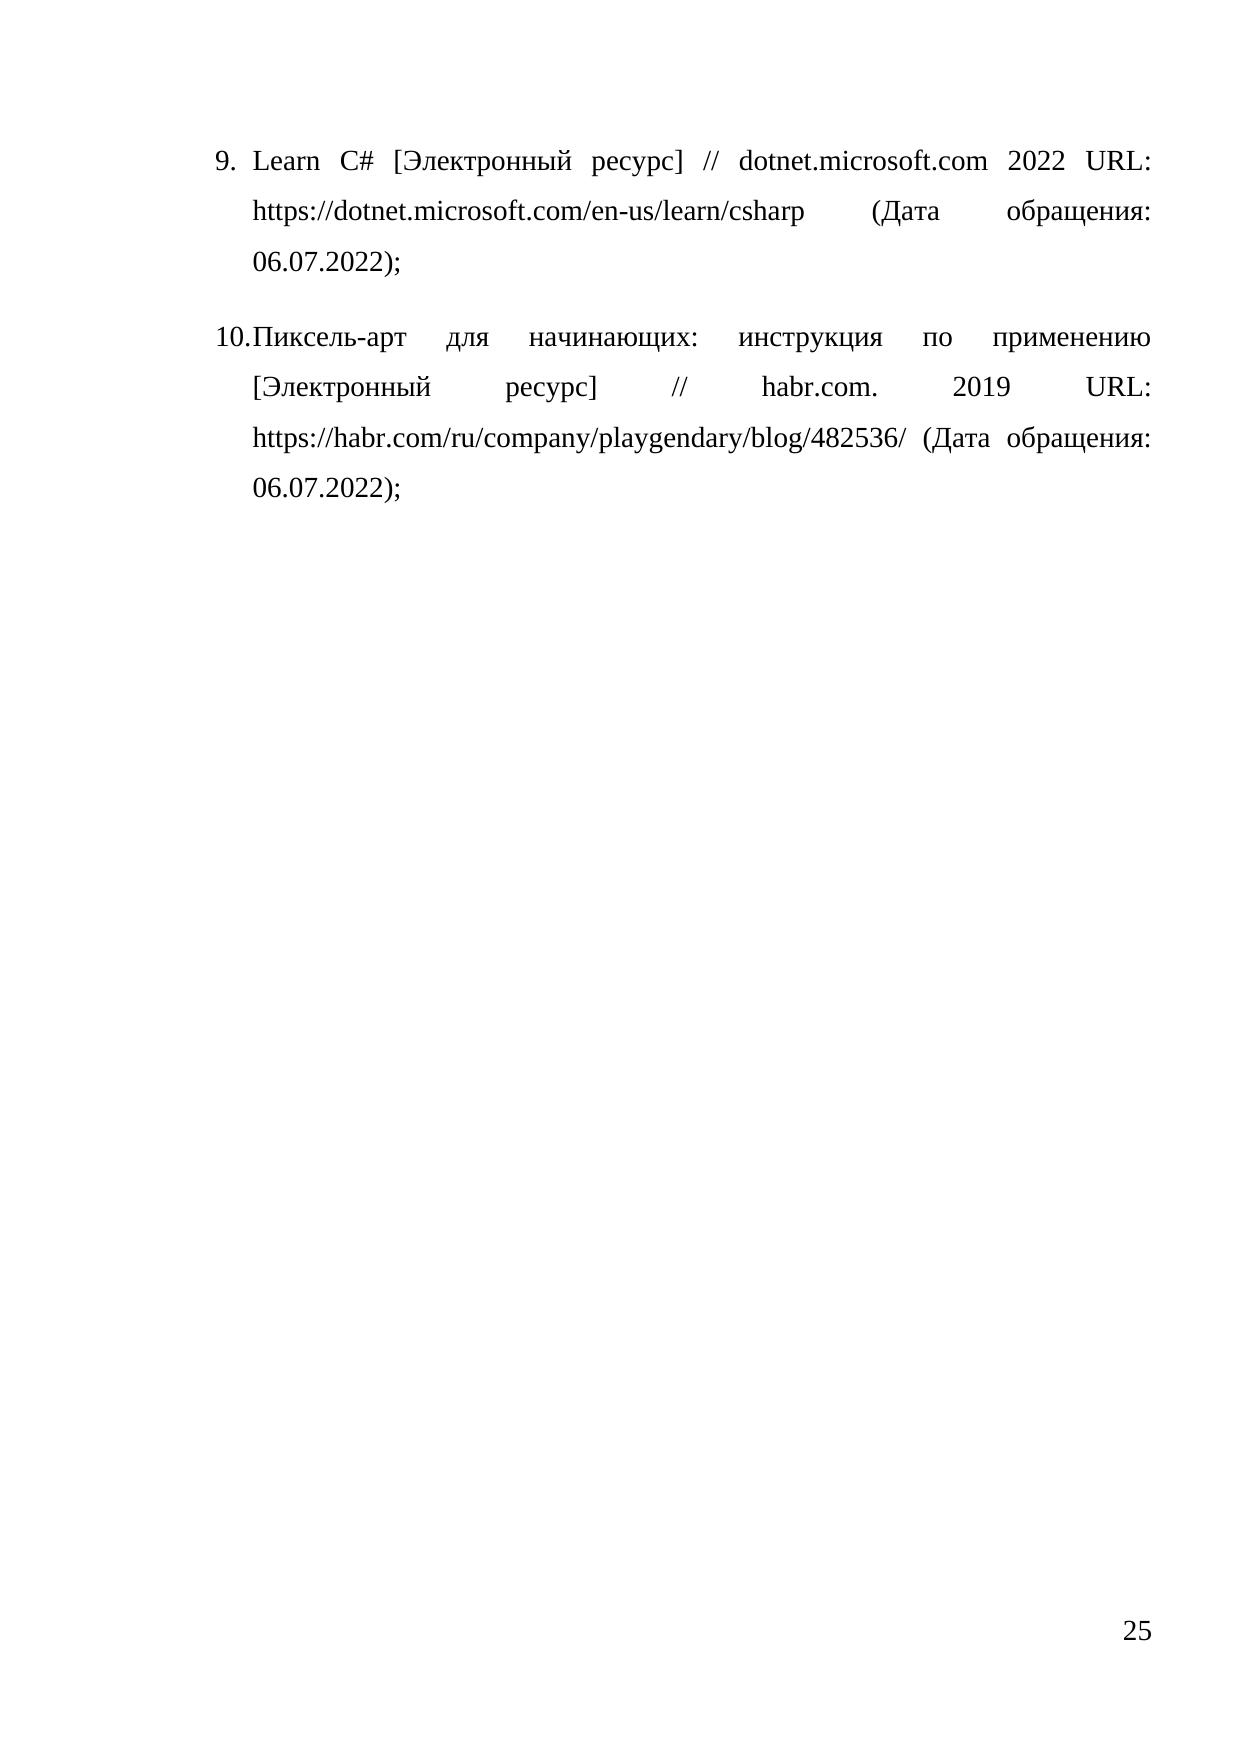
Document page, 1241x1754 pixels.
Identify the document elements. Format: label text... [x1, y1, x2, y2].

subtitle Пиксель-арт для начинающих: инструкция по применению [Электронный ресурс] // habr.com. 2019 URL: https://habr.com/ru/company/playgendary/blog/482536/ (Дата обращения: 06.07.2022); [215, 319, 1152, 503]
subtitle Learn C# [Электронный ресурс] // dotnet.microsoft.com 2022 URL: https://dotnet.microsoft.com/en-us/learn/csharp (Дата обращения: 06.07.2022); [215, 143, 1152, 277]
